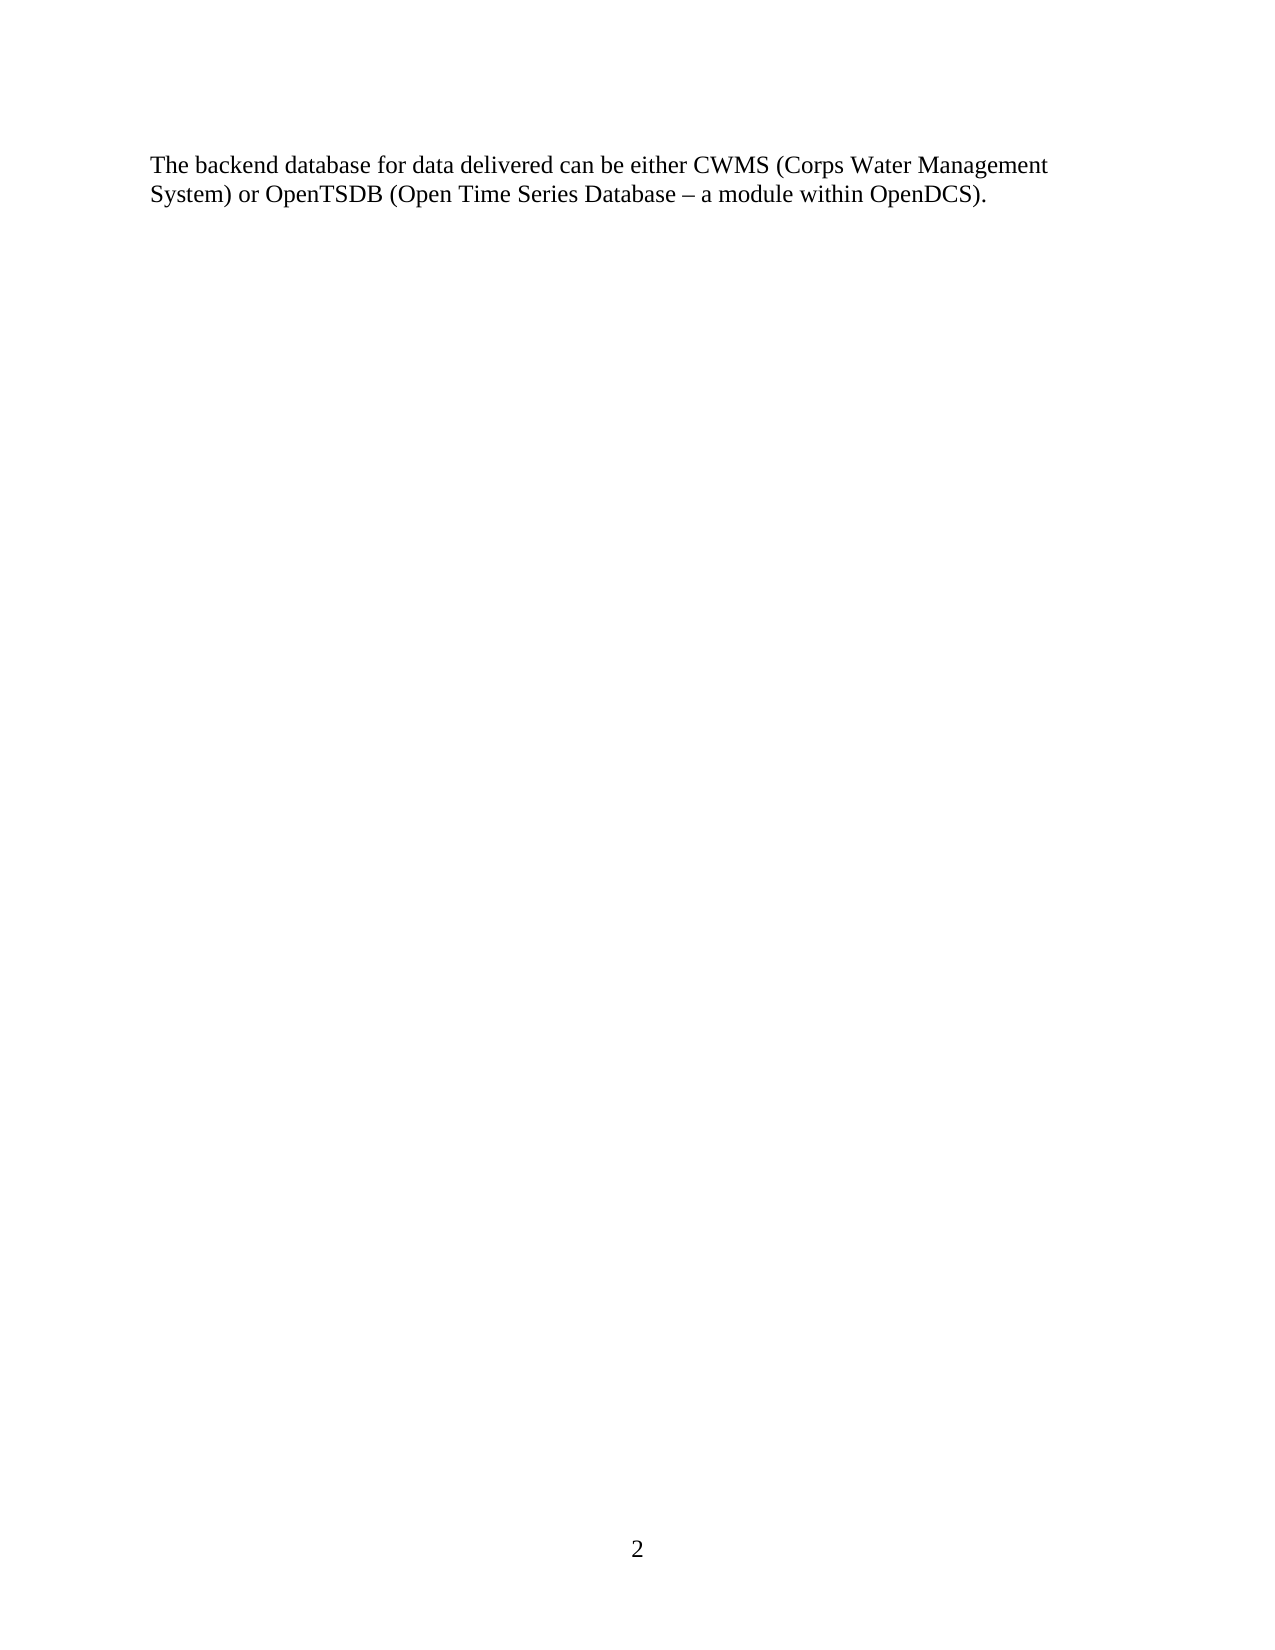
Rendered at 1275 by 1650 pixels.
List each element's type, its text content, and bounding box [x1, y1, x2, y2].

text The backend database for data delivered can be either CWMS (Corps Water Management System) or OpenTSDB (Open Time Series Database – a module within OpenDCS). [150, 150, 1125, 207]
